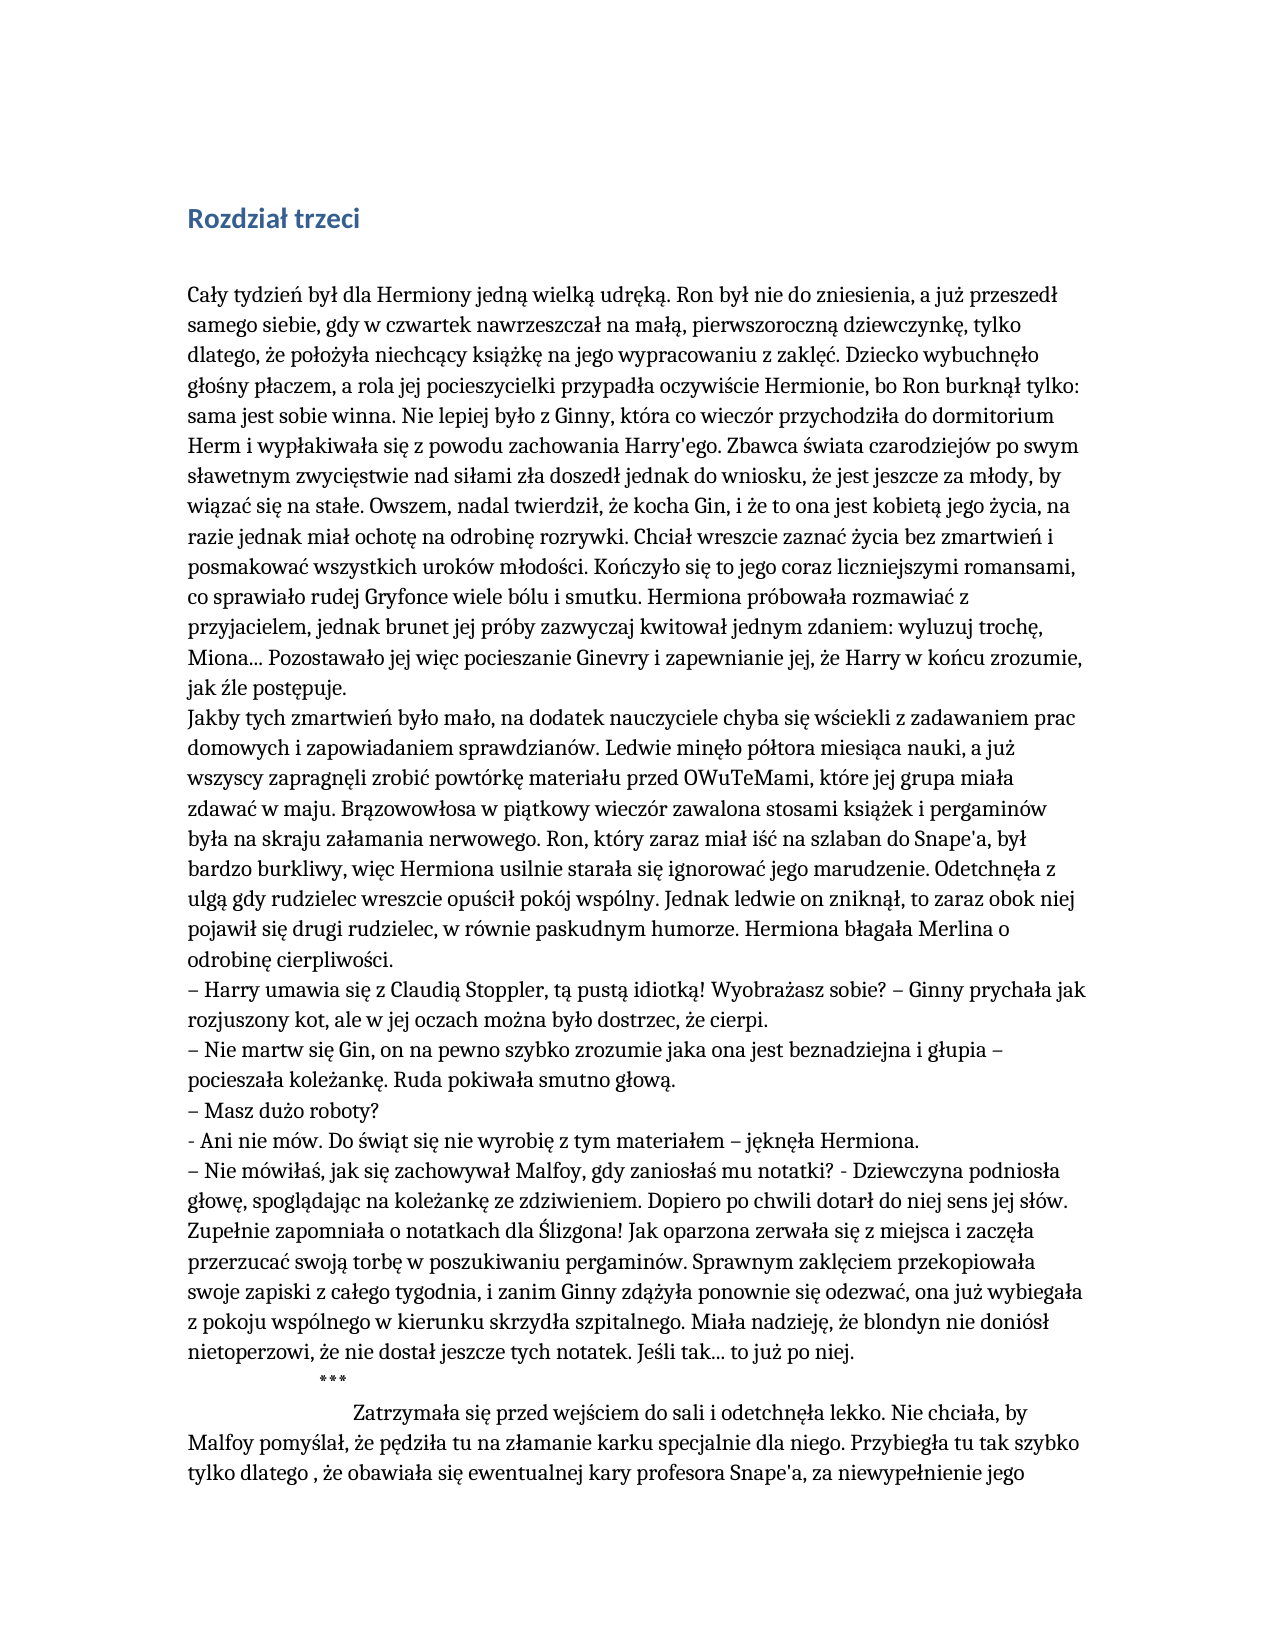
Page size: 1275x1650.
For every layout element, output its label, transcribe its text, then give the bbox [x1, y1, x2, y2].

subtitle Rozdział trzeci [187, 200, 1087, 277]
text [187, 282, 1087, 1486]
